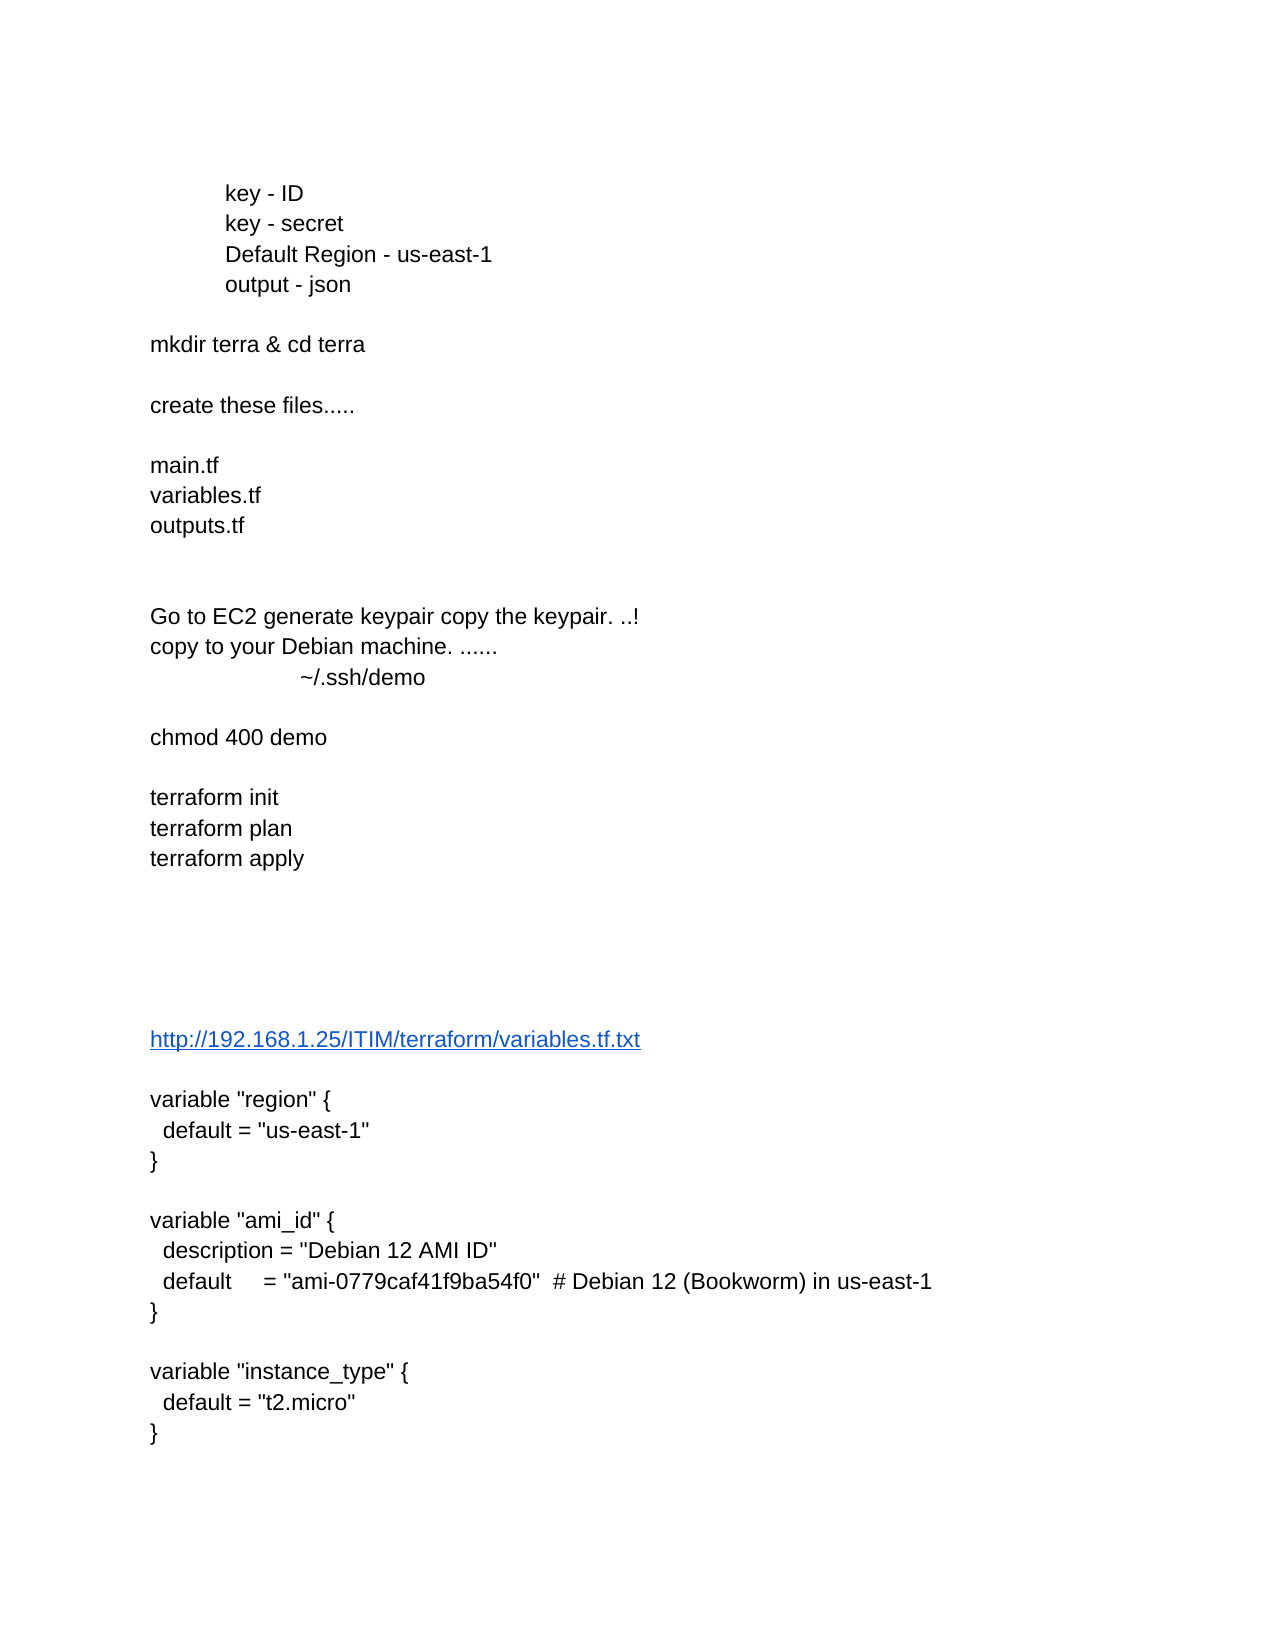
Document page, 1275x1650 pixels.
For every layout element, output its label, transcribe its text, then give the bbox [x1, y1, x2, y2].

text output - json [150, 271, 1125, 297]
text ~/.ssh/demo [150, 663, 1125, 690]
text Default Region - us-east-1 [150, 241, 1125, 267]
text default = "us-east-1" [150, 1117, 1125, 1143]
text Go to EC2 generate keypair copy the keypair. ..! [150, 603, 1125, 629]
text terraform plan [150, 814, 1125, 841]
text } [150, 1419, 1125, 1445]
text outputs.tf [150, 512, 1125, 539]
text main.tf [150, 452, 1125, 478]
text default = "t2.micro" [150, 1388, 1125, 1415]
text description = "Debian 12 AMI ID" [150, 1237, 1125, 1264]
text key - ID [150, 180, 1125, 207]
text variable "region" { [150, 1086, 1125, 1113]
text copy to your Debian machine. ...... [150, 633, 1125, 660]
text chmod 400 demo [150, 724, 1125, 750]
text variables.tf [150, 482, 1125, 509]
text http://192.168.1.25/ITIM/terraform/variables.tf.txt [150, 1026, 1125, 1052]
text default = "ami-0779caf41f9ba54f0" # Debian 12 (Bookworm) in us-east-1 [150, 1268, 1125, 1294]
text variable "ami_id" { [150, 1207, 1125, 1234]
text terraform init [150, 784, 1125, 811]
text mkdir terra & cd terra [150, 331, 1125, 358]
text variable "instance_type" { [150, 1358, 1125, 1385]
text key - secret [150, 210, 1125, 237]
text terraform apply [150, 845, 1125, 871]
text } [150, 1298, 1125, 1324]
text } [150, 1147, 1125, 1173]
text create these files..... [150, 392, 1125, 418]
